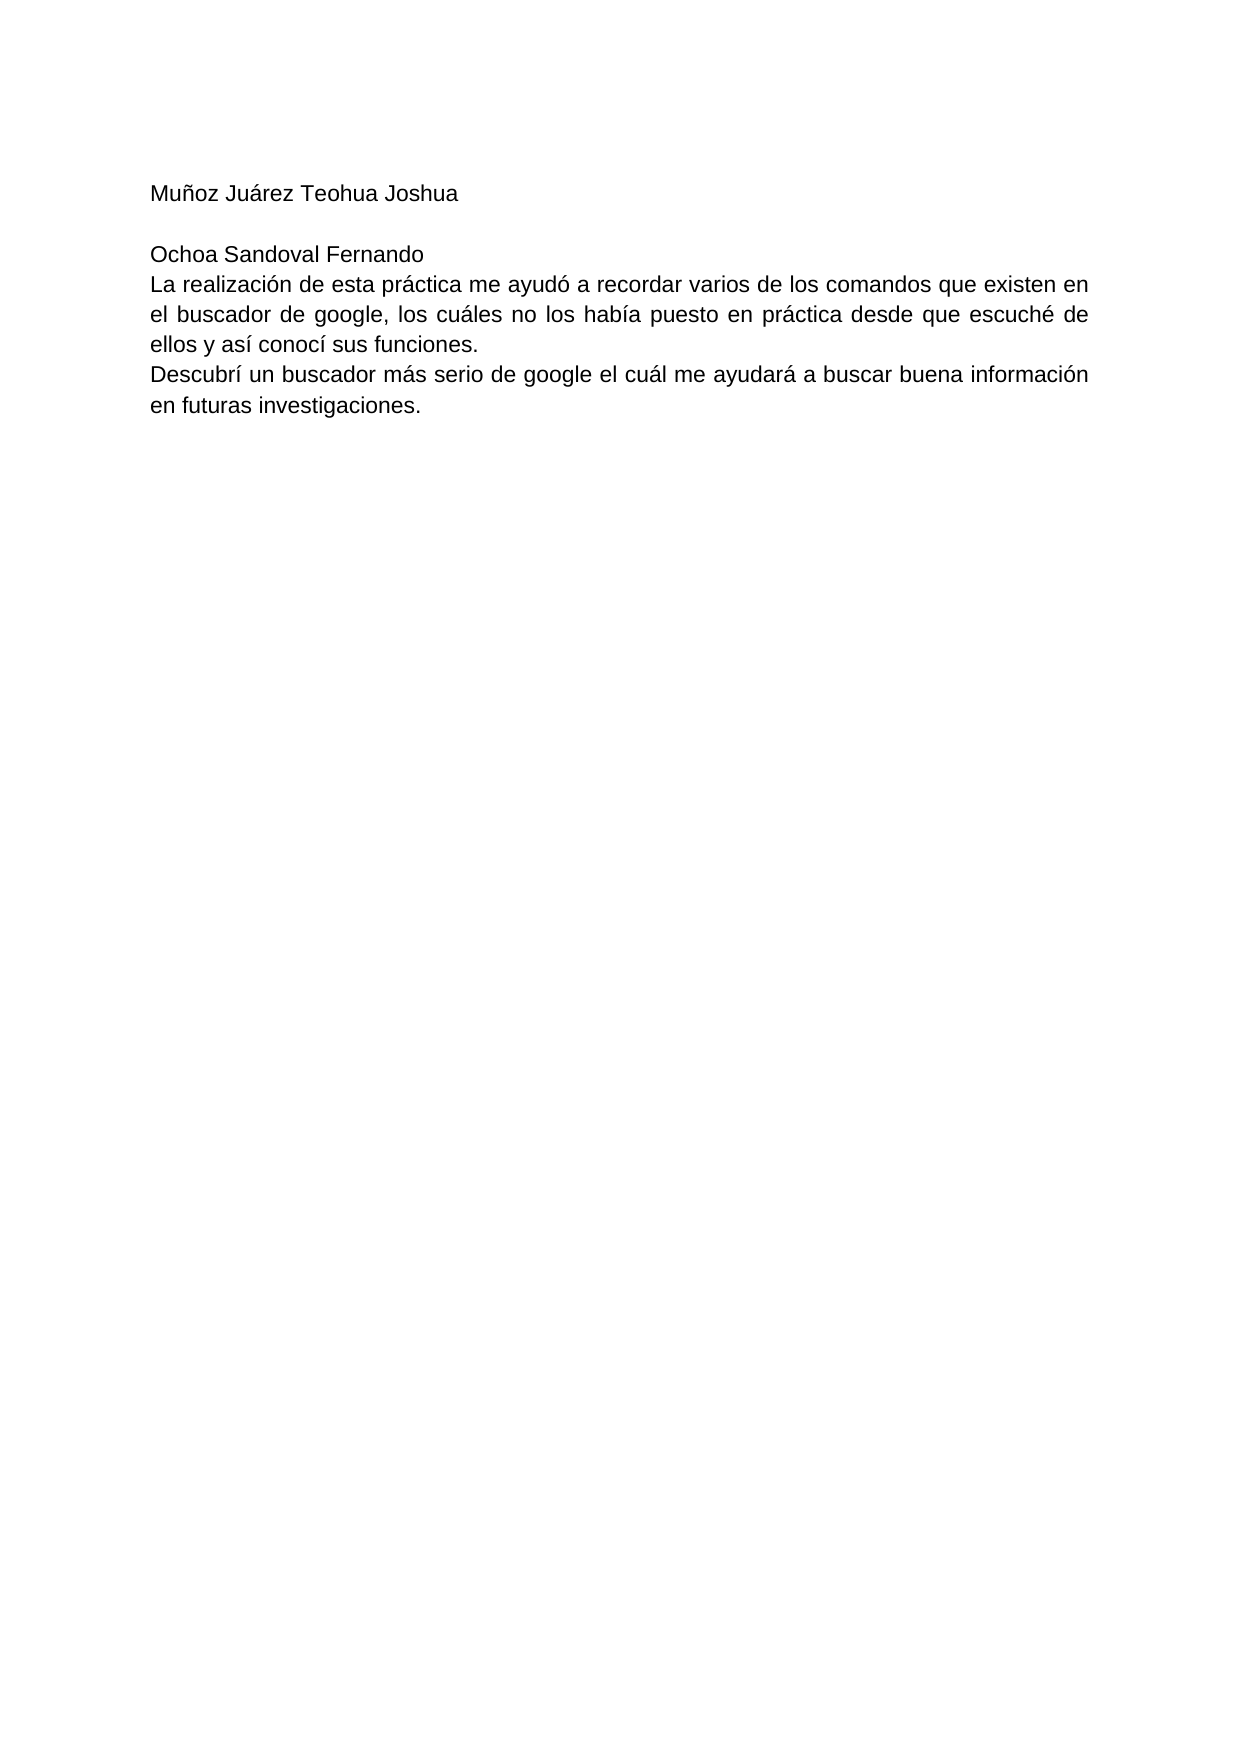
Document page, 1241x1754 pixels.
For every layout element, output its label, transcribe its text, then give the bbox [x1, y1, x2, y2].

text Descubrí un buscador más serio de google el cuál me ayudará a buscar buena información en futuras investigaciones. [150, 361, 1090, 418]
text Ochoa Sandoval Fernando [150, 241, 1090, 267]
text La realización de esta práctica me ayudó a recordar varios de los comandos que existen en el buscador de google, los cuáles no los había puesto en práctica desde que escuché de ellos y así conocí sus funciones. [150, 271, 1090, 358]
text Muñoz Juárez Teohua Joshua [150, 180, 1090, 207]
